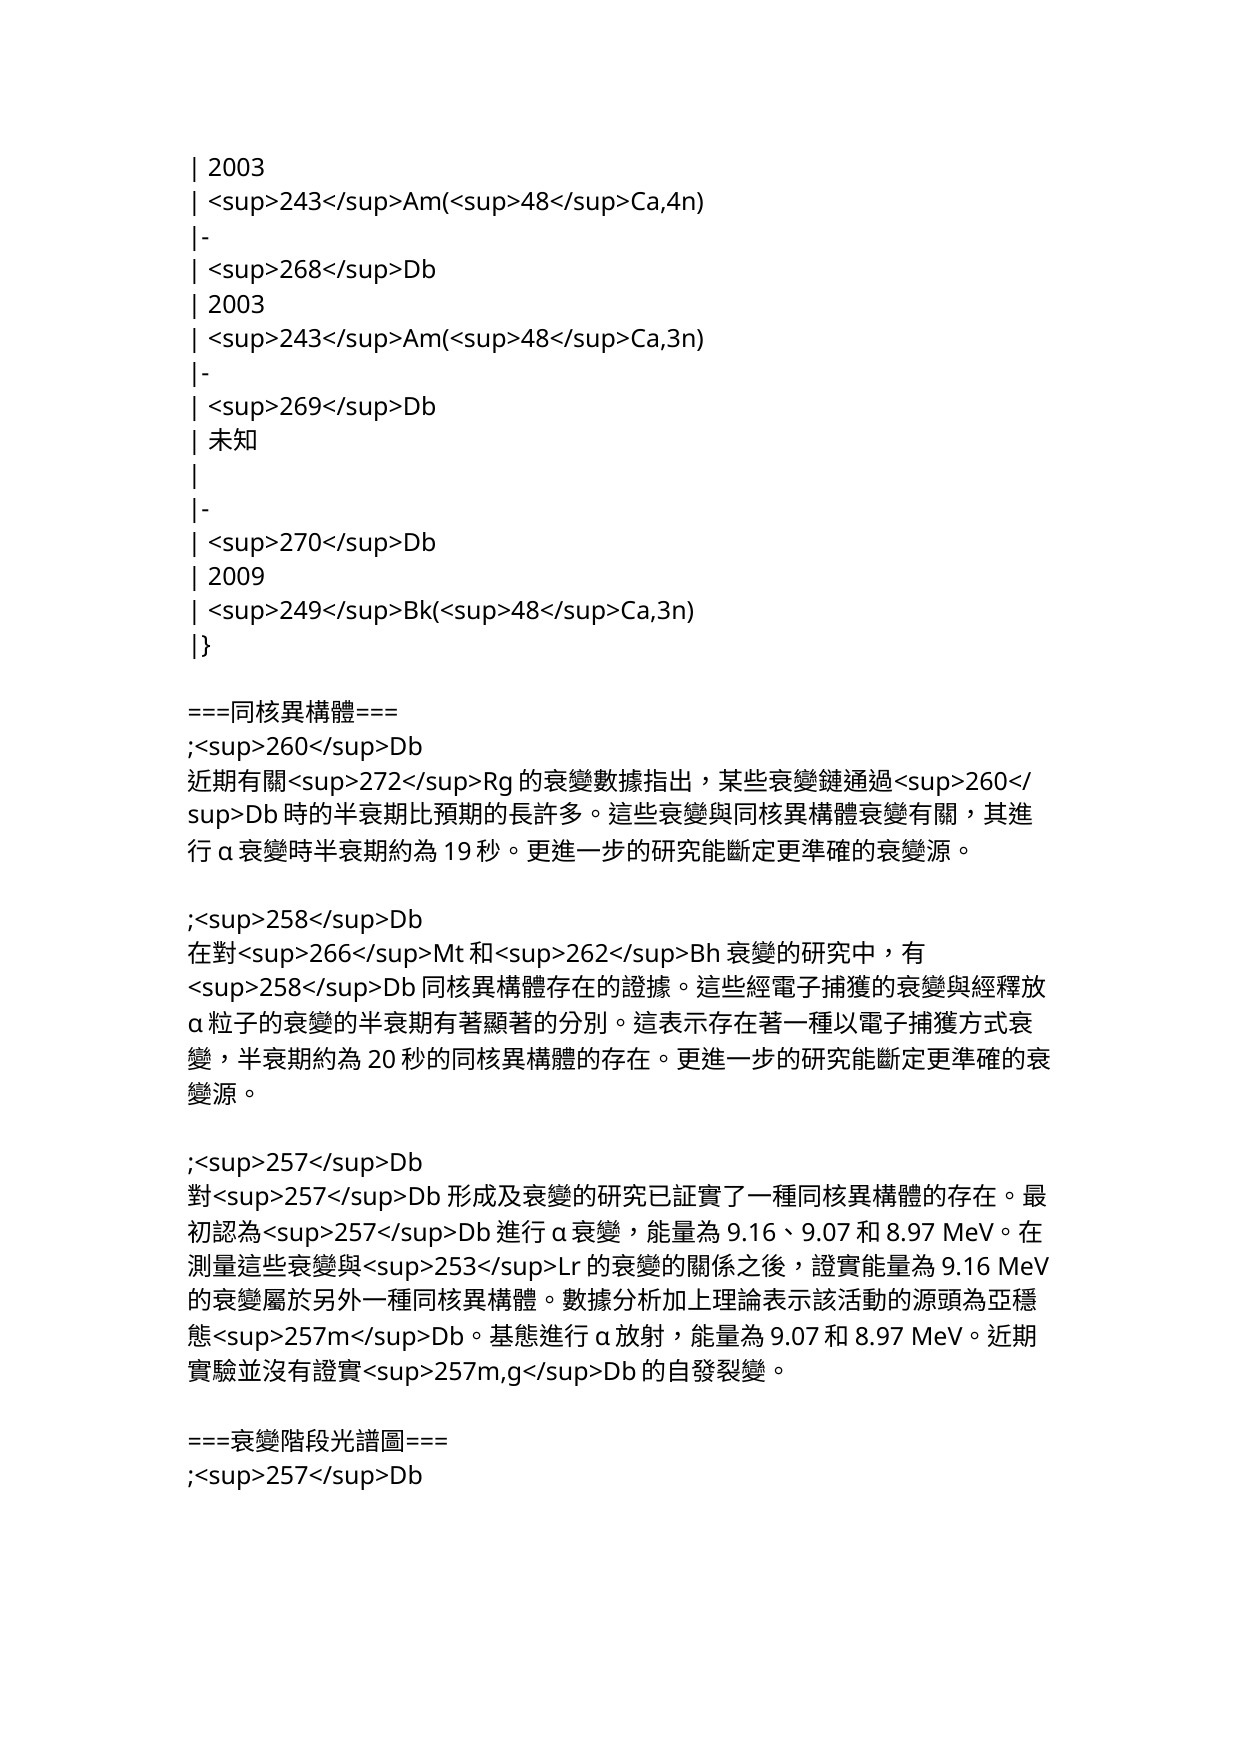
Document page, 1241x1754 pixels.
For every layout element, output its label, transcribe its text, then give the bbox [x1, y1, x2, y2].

text | 未知 [187, 422, 1053, 457]
text ;<sup>258</sup>Db [187, 902, 1053, 936]
text | [187, 457, 1053, 491]
text ;<sup>260</sup>Db [187, 729, 1053, 763]
text | <sup>249</sup>Bk(<sup>48</sup>Ca,3n) [187, 593, 1053, 627]
text | <sup>268</sup>Db [187, 252, 1053, 286]
text | <sup>270</sup>Db [187, 525, 1053, 559]
text 對<sup>257</sup>Db 形成及衰變的研究已証實了一種同核異構體的存在。最初認為<sup>257</sup>Db進行α衰變，能量為9.16、9.07和8.97 MeV。在測量這些衰變與<sup>253</sup>Lr的衰變的關係之後，證實能量為9.16 MeV的衰變屬於另外一種同核異構體。數據分析加上理論表示該活動的源頭為亞穩態<sup>257m</sup>Db。基態進行α放射，能量為9.07和8.97 MeV。近期實驗並沒有證實<sup>257m,g</sup>Db的自發裂變。 [187, 1178, 1053, 1387]
text | <sup>269</sup>Db [187, 388, 1053, 422]
text | 2009 [187, 559, 1053, 593]
text ;<sup>257</sup>Db [187, 1144, 1053, 1178]
text 在對<sup>266</sup>Mt和<sup>262</sup>Bh衰變的研究中，有<sup>258</sup>Db同核異構體存在的證據。這些經電子捕獲的衰變與經釋放α粒子的衰變的半衰期有著顯著的分別。這表示存在著一種以電子捕獲方式衰變，半衰期約為20秒的同核異構體的存在。更進一步的研究能斷定更準確的衰變源。 [187, 936, 1053, 1110]
text | 2003 [187, 286, 1053, 320]
text ===同核異構體=== [187, 695, 1053, 729]
text |- [187, 491, 1053, 525]
text |} [187, 627, 1053, 661]
text |- [187, 354, 1053, 388]
text ;<sup>257</sup>Db [187, 1457, 1053, 1492]
text ===衰變階段光譜圖=== [187, 1421, 1053, 1457]
text | 2003 [187, 150, 1053, 184]
text 近期有關<sup>272</sup>Rg的衰變數據指出，某些衰變鏈通過<sup>260</sup>Db時的半衰期比預期的長許多。這些衰變與同核異構體衰變有關，其進行α衰變時半衰期約為19秒。更進一步的研究能斷定更準確的衰變源。 [187, 763, 1053, 867]
text |- [187, 218, 1053, 252]
text | <sup>243</sup>Am(<sup>48</sup>Ca,3n) [187, 320, 1053, 354]
text | <sup>243</sup>Am(<sup>48</sup>Ca,4n) [187, 184, 1053, 218]
